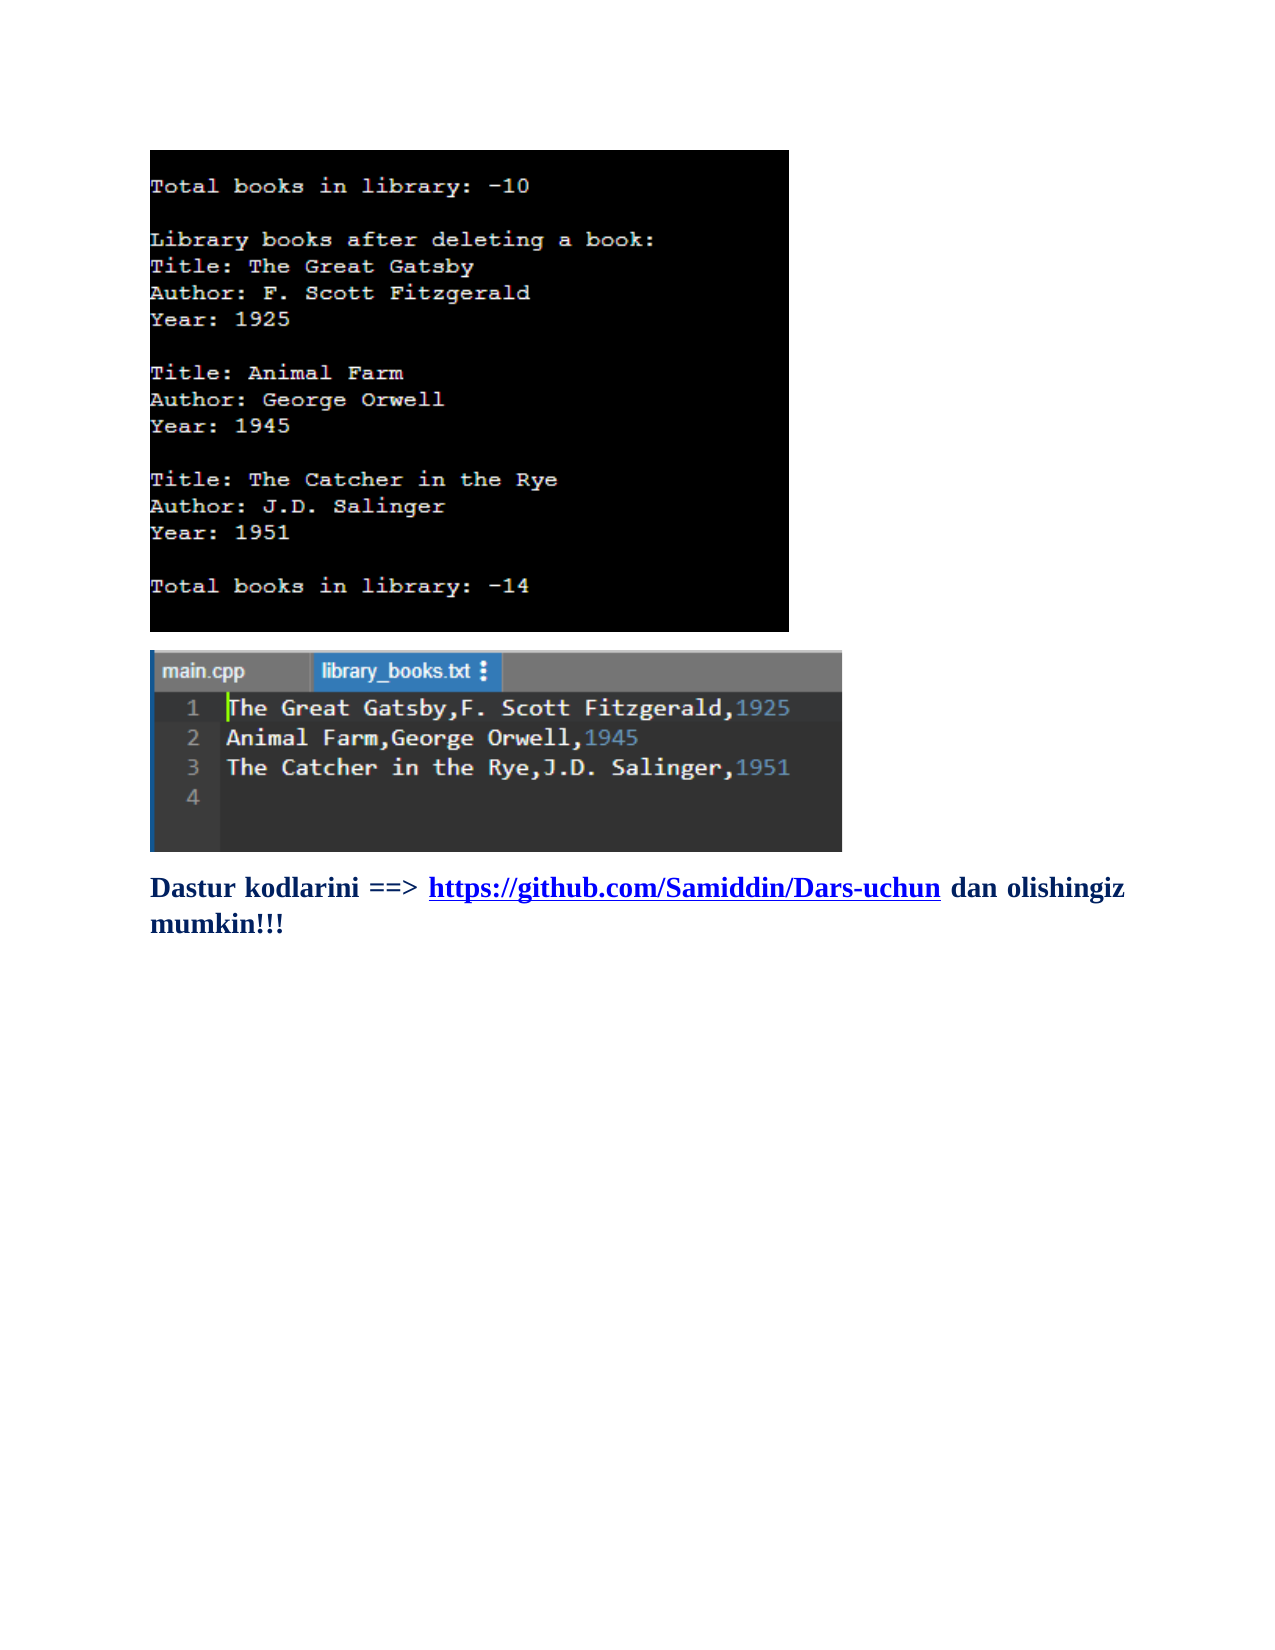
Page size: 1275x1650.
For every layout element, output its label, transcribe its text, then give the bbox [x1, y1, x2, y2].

picture [150, 650, 843, 852]
picture [150, 150, 789, 632]
text Dastur kodlarini ==> https://github.com/Samiddin/Dars-uchun dan olishingiz mumkin!!! [150, 871, 1125, 940]
